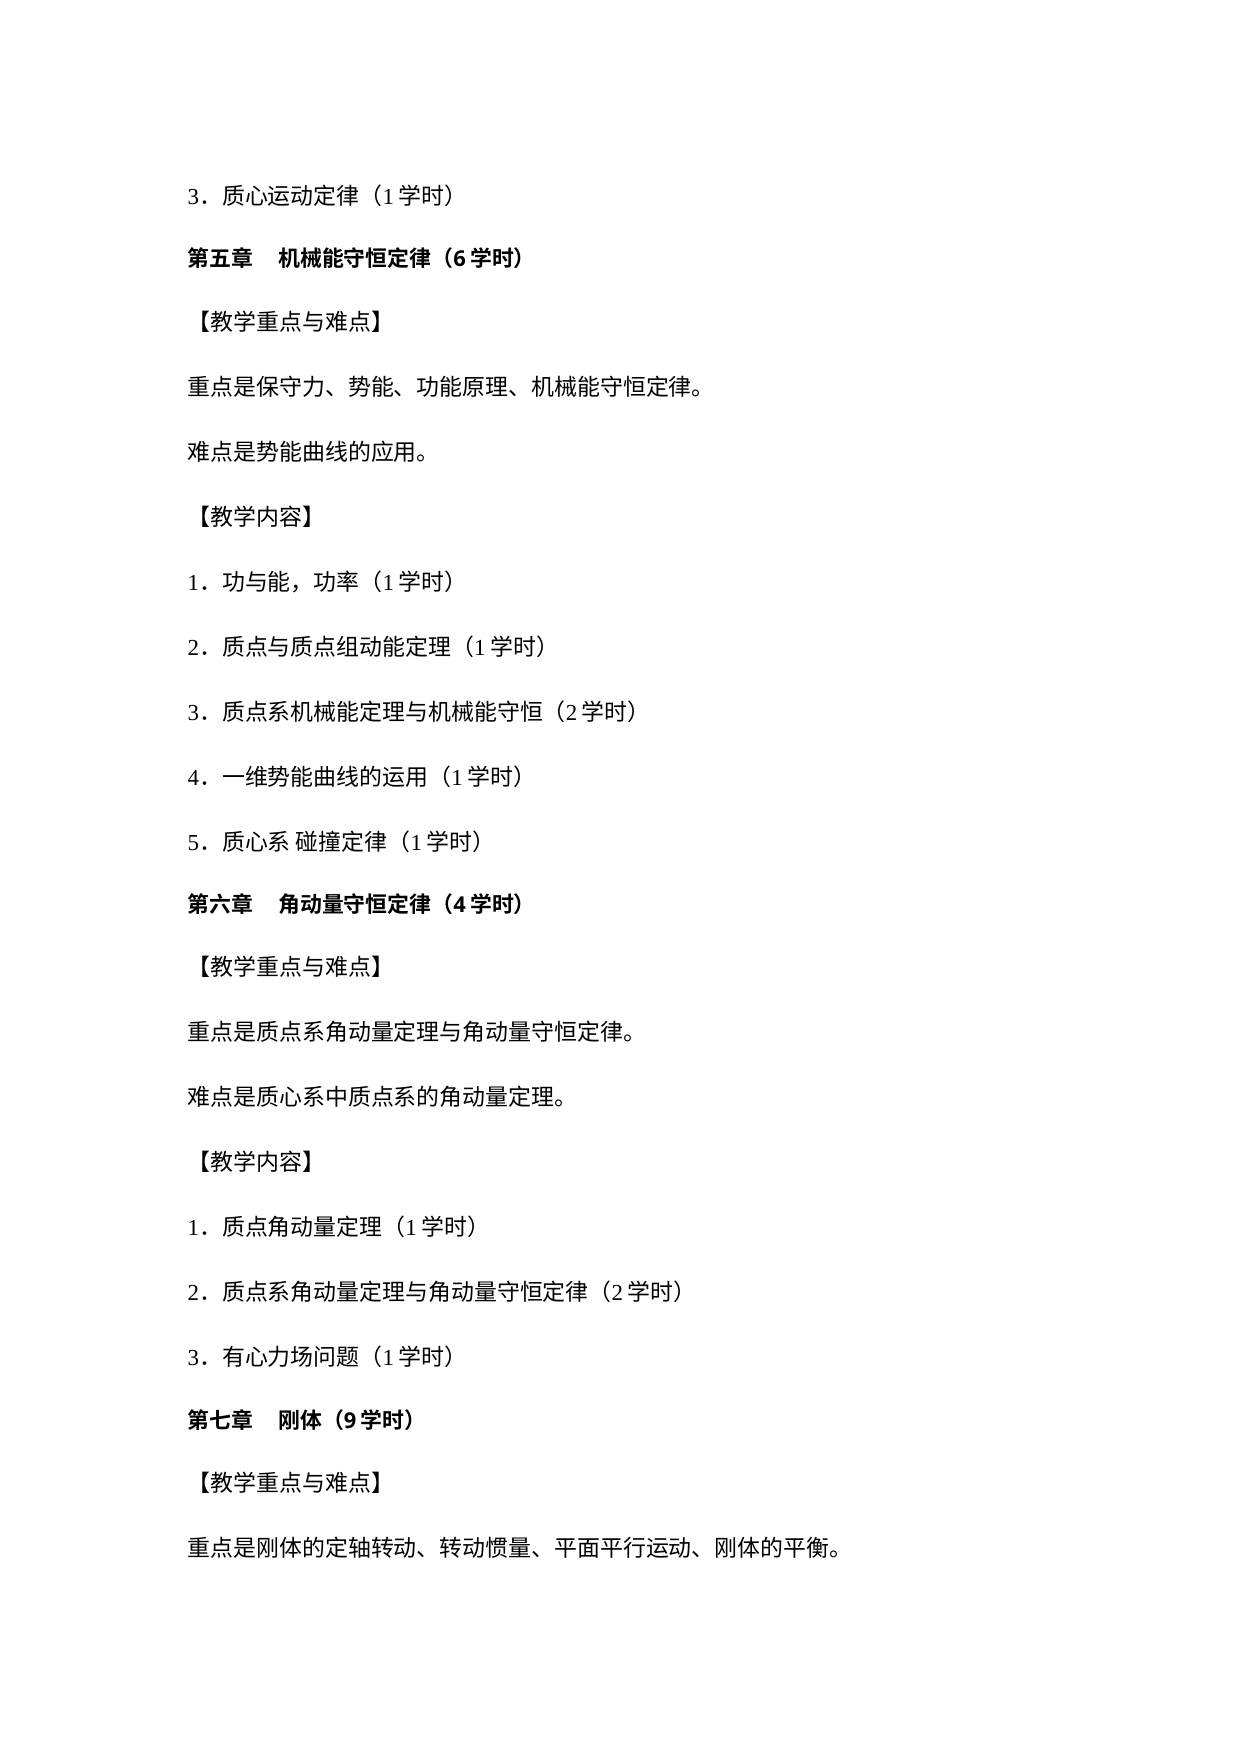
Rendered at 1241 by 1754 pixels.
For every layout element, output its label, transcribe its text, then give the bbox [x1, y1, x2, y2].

text 重点是质点系角动量定理与角动量守恒定律。 [187, 998, 1053, 1063]
text 第七章 刚体（9学时） [187, 1402, 1053, 1435]
text 第五章 机械能守恒定律（6学时） [187, 241, 1053, 273]
text 3．质心运动定律（1学时） [187, 162, 1053, 227]
text 5．质心系 碰撞定律（1学时） [187, 808, 1053, 873]
text 【教学内容】 [187, 1128, 1053, 1193]
text 2．质点系角动量定理与角动量守恒定律（2学时） [187, 1258, 1053, 1323]
text 3．有心力场问题（1学时） [187, 1323, 1053, 1388]
text 难点是势能曲线的应用。 [187, 418, 1053, 483]
text 难点是质心系中质点系的角动量定理。 [187, 1063, 1053, 1128]
text 【教学重点与难点】 [187, 933, 1053, 998]
text 1．质点角动量定理（1学时） [187, 1193, 1053, 1258]
text 4．一维势能曲线的运用（1学时） [187, 743, 1053, 808]
text 重点是刚体的定轴转动、转动惯量、平面平行运动、刚体的平衡。 [187, 1514, 1053, 1579]
text 2．质点与质点组动能定理（1学时） [187, 613, 1053, 678]
text 第六章 角动量守恒定律（4学时） [187, 887, 1053, 919]
text 【教学内容】 [187, 483, 1053, 548]
text 【教学重点与难点】 [187, 288, 1053, 353]
text 1．功与能，功率（1学时） [187, 548, 1053, 613]
text 【教学重点与难点】 [187, 1449, 1053, 1514]
text 重点是保守力、势能、功能原理、机械能守恒定律。 [187, 353, 1053, 418]
text 3．质点系机械能定理与机械能守恒（2学时） [187, 678, 1053, 743]
